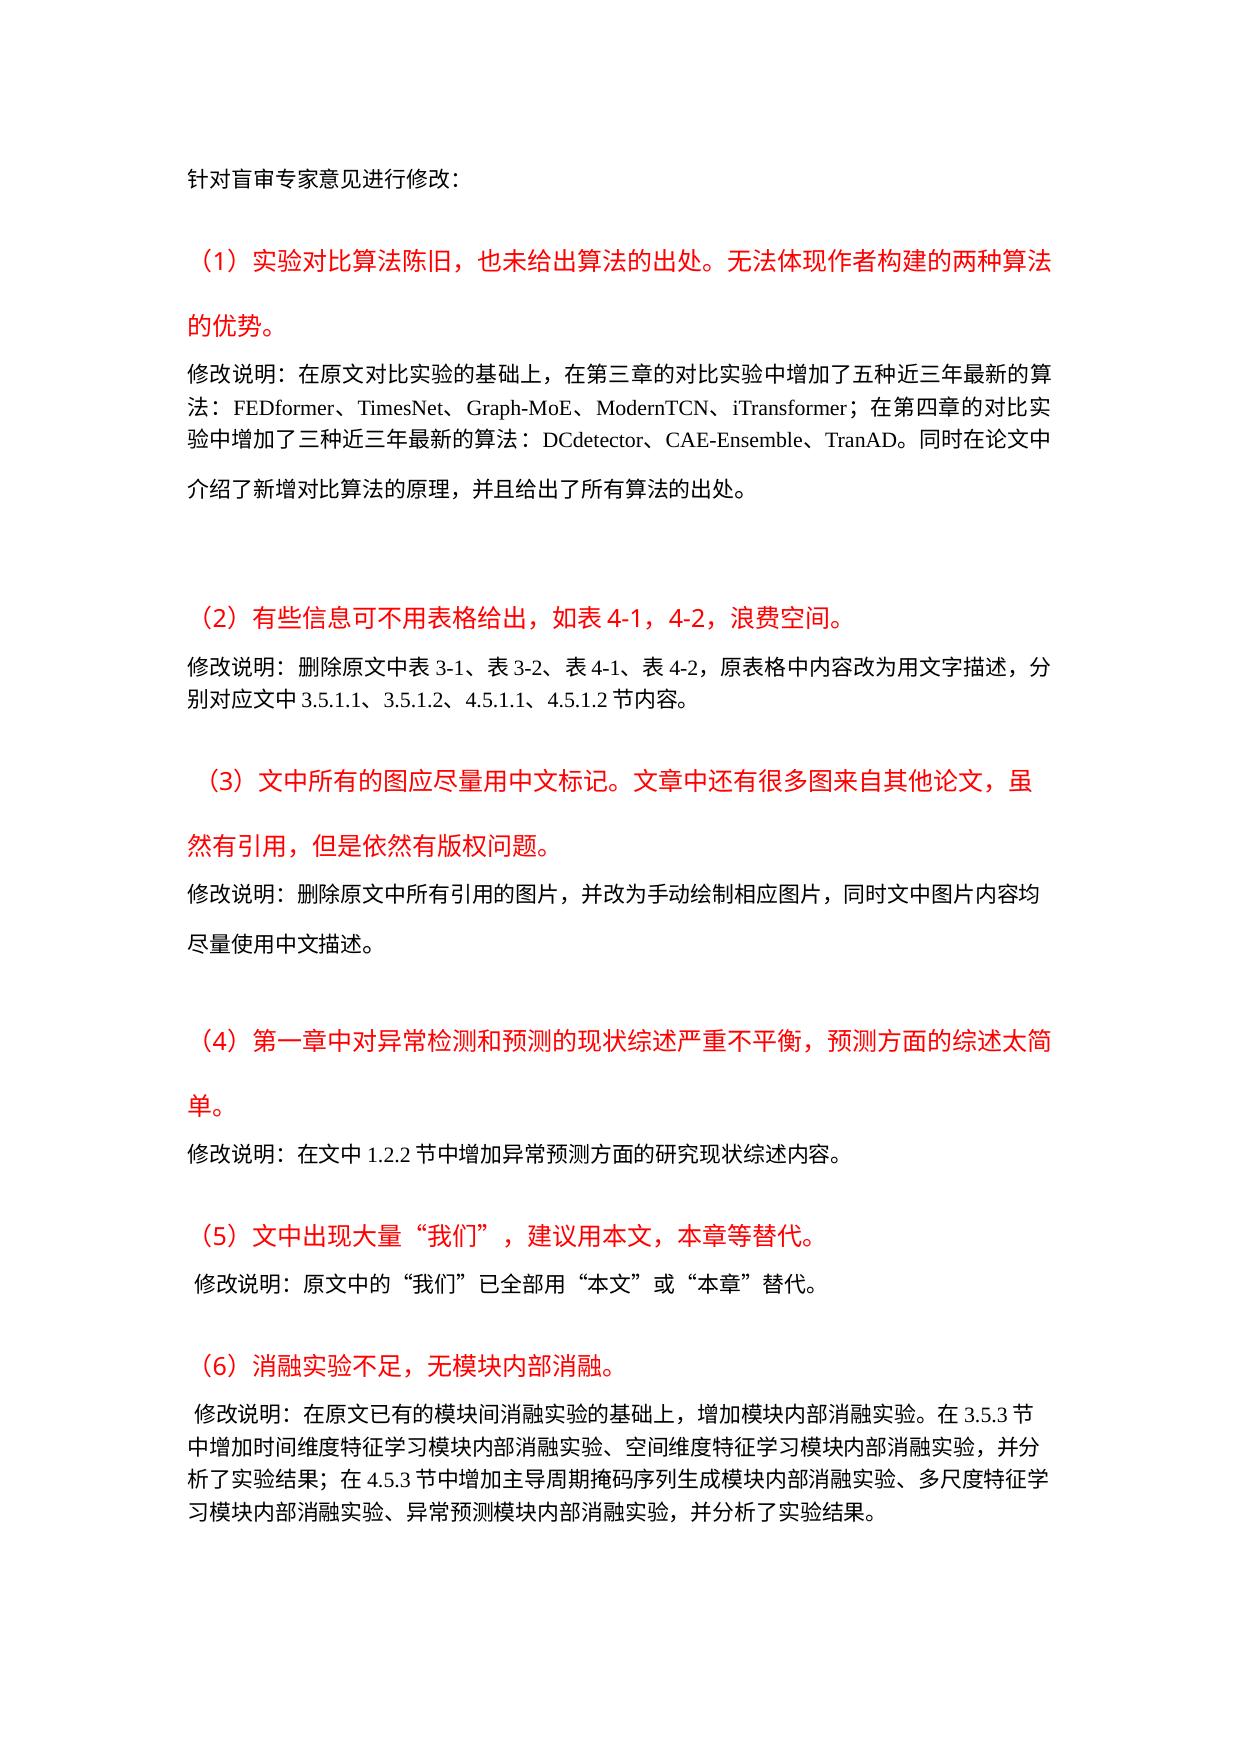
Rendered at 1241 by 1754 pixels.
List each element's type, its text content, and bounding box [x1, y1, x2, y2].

text 修改说明：删除原文中所有引用的图片，并改为手动绘制相应图片，同时文中图片内容均尽量使用中文描述。 [187, 877, 1053, 974]
text 修改说明：在原文对比实验的基础上，在第三章的对比实验中增加了五种近三年最新的算法：FEDformer、TimesNet、Graph-MoE、ModernTCN、iTransformer；在第四章的对比实验中增加了三种近三年最新的算法：DCdetector、CAE-Ensemble、TranAD。同时在论文中介绍了新增对比算法的原理，并且给出了所有算法的出处。 [187, 357, 1053, 519]
text （3）文中所有的图应尽量用中文标记。文章中还有很多图来自其他论文，虽然有引用，但是依然有版权问题。 [187, 747, 1053, 877]
text 修改说明：在原文已有的模块间消融实验的基础上，增加模块内部消融实验。在3.5.3节中增加时间维度特征学习模块内部消融实验、空间维度特征学习模块内部消融实验，并分析了实验结果；在4.5.3节中增加主导周期掩码序列生成模块内部消融实验、多尺度特征学习模块内部消融实验、异常预测模块内部消融实验，并分析了实验结果。 [187, 1397, 1053, 1527]
text 修改说明：在文中1.2.2节中增加异常预测方面的研究现状综述内容。 [187, 1137, 1053, 1169]
text （5）文中出现大量“我们”，建议用本文，本章等替代。 [187, 1202, 1053, 1267]
text （4）第一章中对异常检测和预测的现状综述严重不平衡，预测方面的综述太简单。 [187, 1007, 1053, 1137]
text 修改说明：删除原文中表3-1、表3-2、表4-1、表4-2，原表格中内容改为用文字描述，分别对应文中3.5.1.1、3.5.1.2、4.5.1.1、4.5.1.2节内容。 [187, 649, 1053, 714]
text （6）消融实验不足，无模块内部消融。 [187, 1332, 1053, 1397]
text （2）有些信息可不用表格给出，如表4-1，4-2，浪费空间。 [187, 584, 1053, 649]
text 针对盲审专家意见进行修改： [187, 162, 1053, 194]
text （1）实验对比算法陈旧，也未给出算法的出处。无法体现作者构建的两种算法的优势。 [187, 227, 1053, 357]
text 修改说明：原文中的“我们”已全部用“本文”或“本章”替代。 [187, 1267, 1053, 1299]
